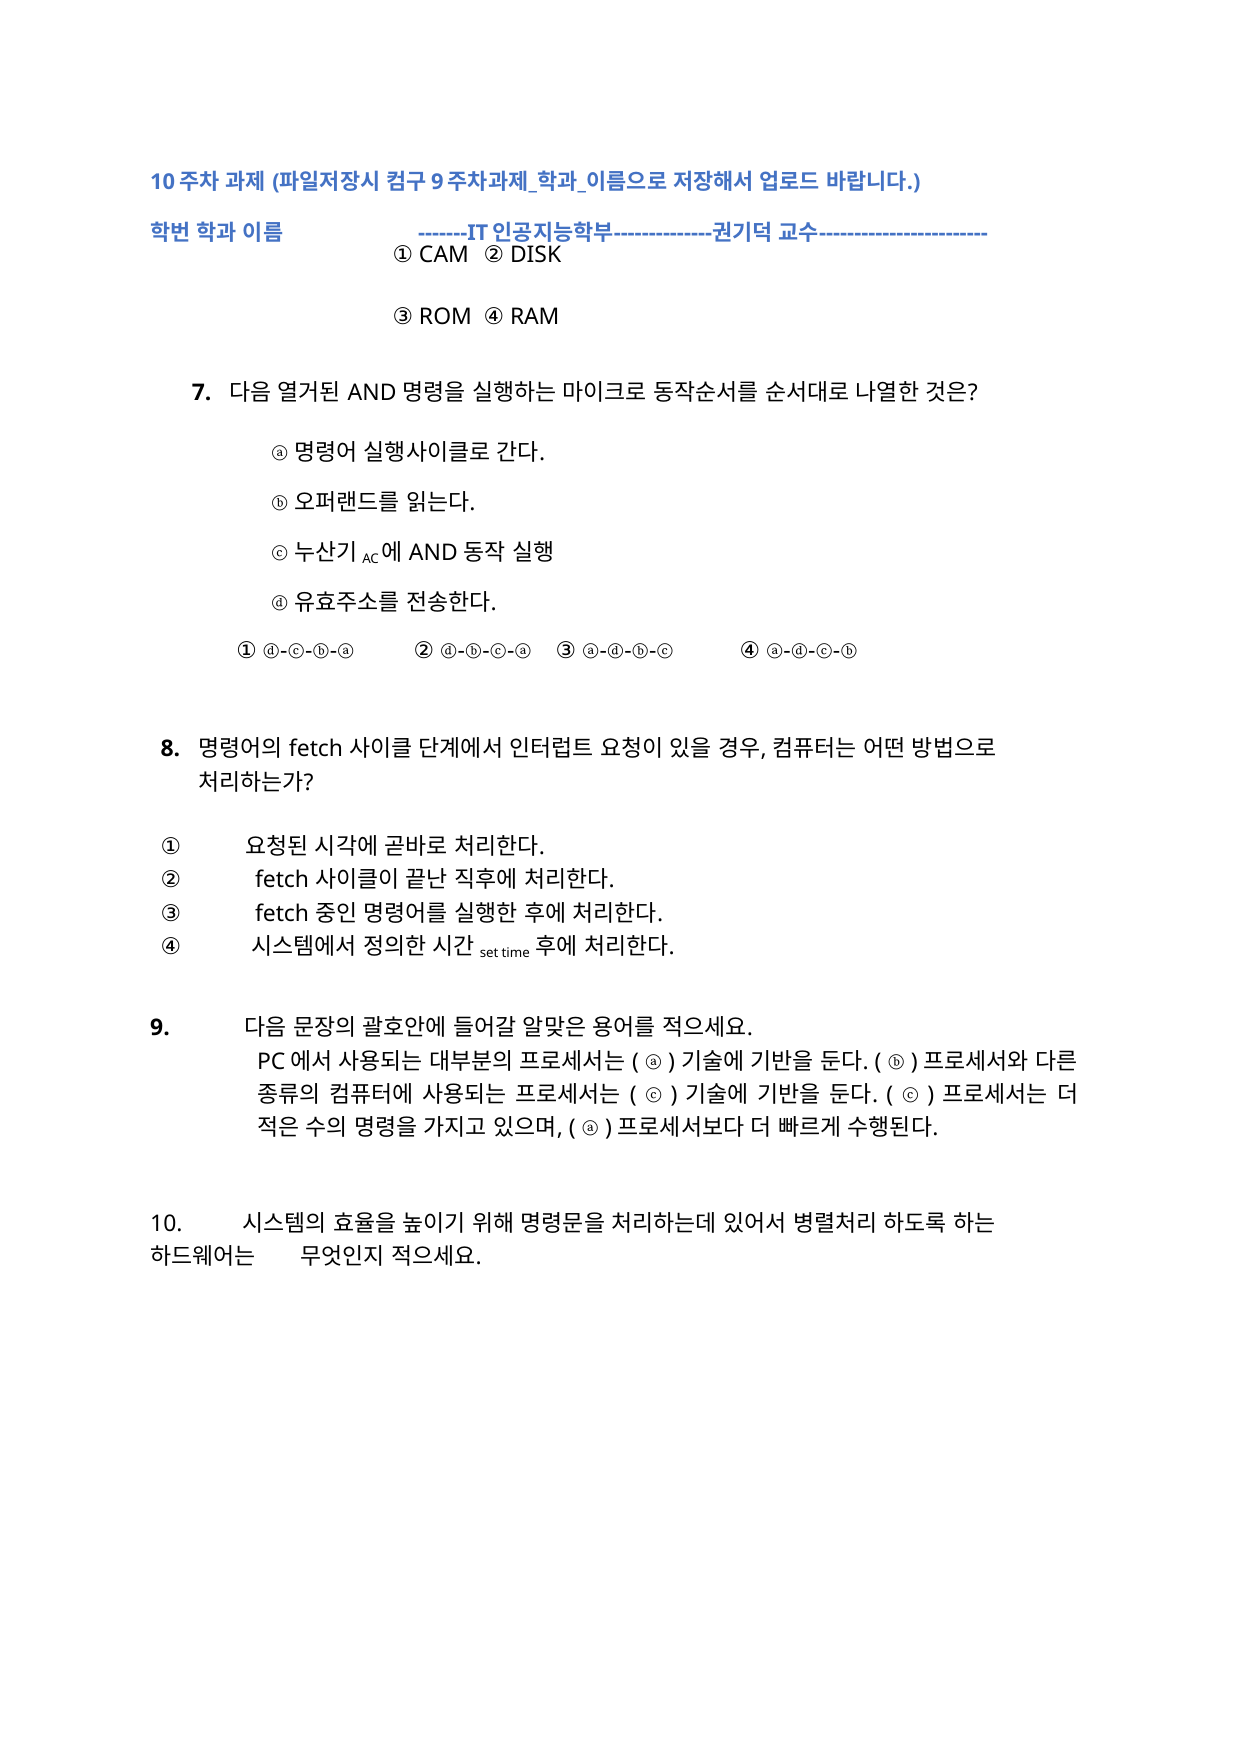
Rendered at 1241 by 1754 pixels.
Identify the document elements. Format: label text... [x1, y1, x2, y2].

text ① 요청된 시각에 곧바로 처리한다. [160, 828, 1090, 861]
list fetch 사이클이 끝난 직후에 처리한다. [160, 861, 1090, 895]
text ⓓ 유효주소를 전송한다. [248, 584, 1090, 618]
text PC에서 사용되는 대부분의 프로세서는 ( ⓐ ) 기술에 기반을 둔다. ( ⓑ ) 프로세서와 다른 종류의 컴퓨터에 사용되는 프로세서는 ( ⓒ ) 기술에 기반을 둔다. ( ⓒ ) 프로세서는 더 적은 수의 명령을 가지고 있으며, ( ⓐ ) 프로세서보다 더 빠르게 수행된다. [257, 1043, 1078, 1143]
list 다음 열거된 AND 명령을 실행하는 마이크로 동작순서를 순서대로 나열한 것은? [192, 383, 1090, 405]
list fetch 중인 명령어를 실행한 후에 처리한다. [160, 895, 1090, 928]
text ⓒ 누산기AC에 AND 동작 실행 [248, 534, 1090, 568]
text ① ⓓ-ⓒ-ⓑ-ⓐ ② ⓓ-ⓑ-ⓒ-ⓐ ③ ⓐ-ⓓ-ⓑ-ⓒ ④ ⓐ-ⓓ-ⓒ-ⓑ [236, 634, 1090, 666]
text ⓑ 오퍼랜드를 읽는다. [248, 484, 1090, 518]
list 명령어의 fetch 사이클 단계에서 인터럽트 요청이 있을 경우, 컴퓨터는 어떤 방법으로 처리하는가? [160, 730, 1090, 797]
list 다음 문장의 괄호안에 들어갈 알맞은 용어를 적으세요. [150, 1009, 1090, 1043]
list 시스템의 효율을 높이기 위해 명령문을 처리하는데 있어서 병렬처리 하도록 하는 하드웨어는 무엇인지 적으세요. [150, 1204, 1090, 1271]
text ④ 시스템에서 정의한 시간set time 후에 처리한다. [160, 928, 1090, 961]
text ⓐ 명령어 실행사이클로 간다. [248, 434, 1090, 468]
text ③ ROM ④ RAM [244, 308, 1090, 329]
text ① CAM ② DISK [244, 246, 1090, 267]
